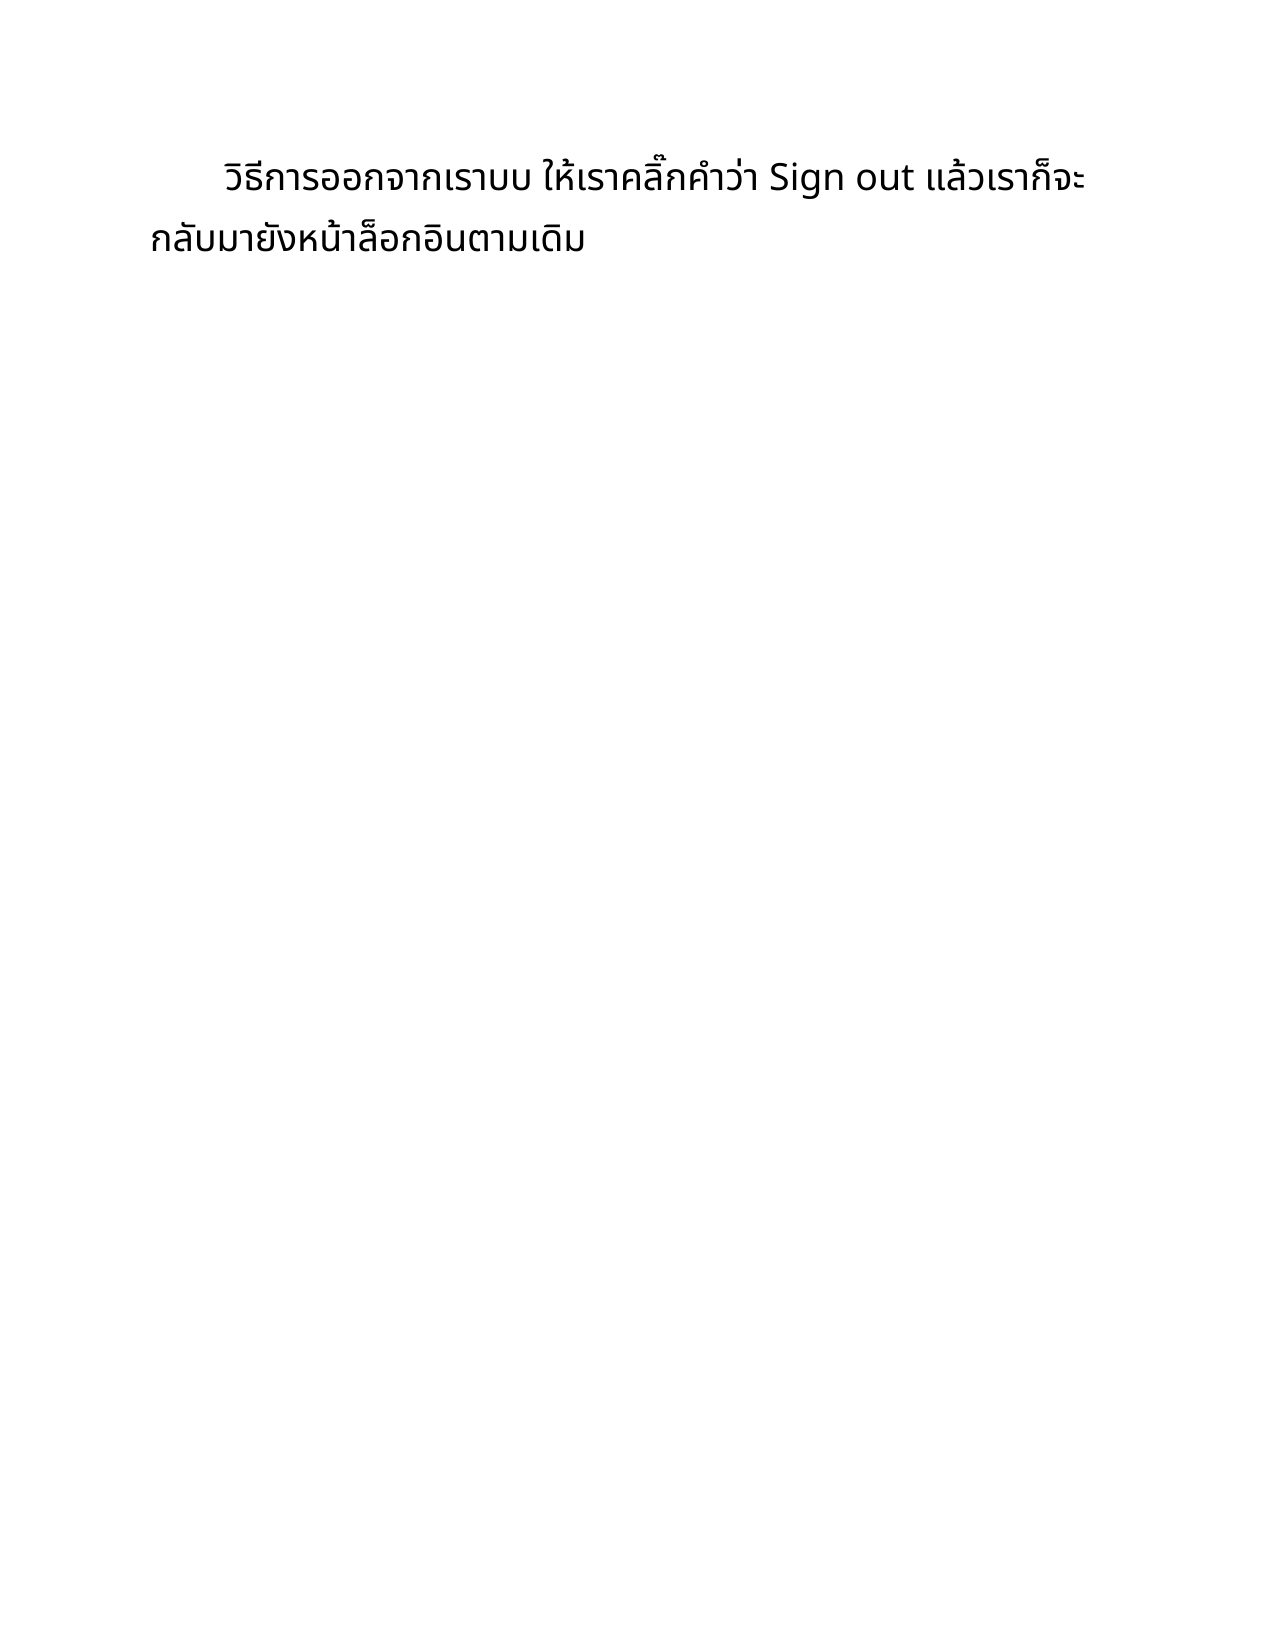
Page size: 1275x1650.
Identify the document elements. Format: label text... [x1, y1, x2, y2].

text วิธีการออกจากเราบบ ให้เราคลิ๊กคำว่า Sign out แล้วเราก็จะกลับมายังหน้าล็อกอินตามเดิม [150, 150, 1125, 268]
